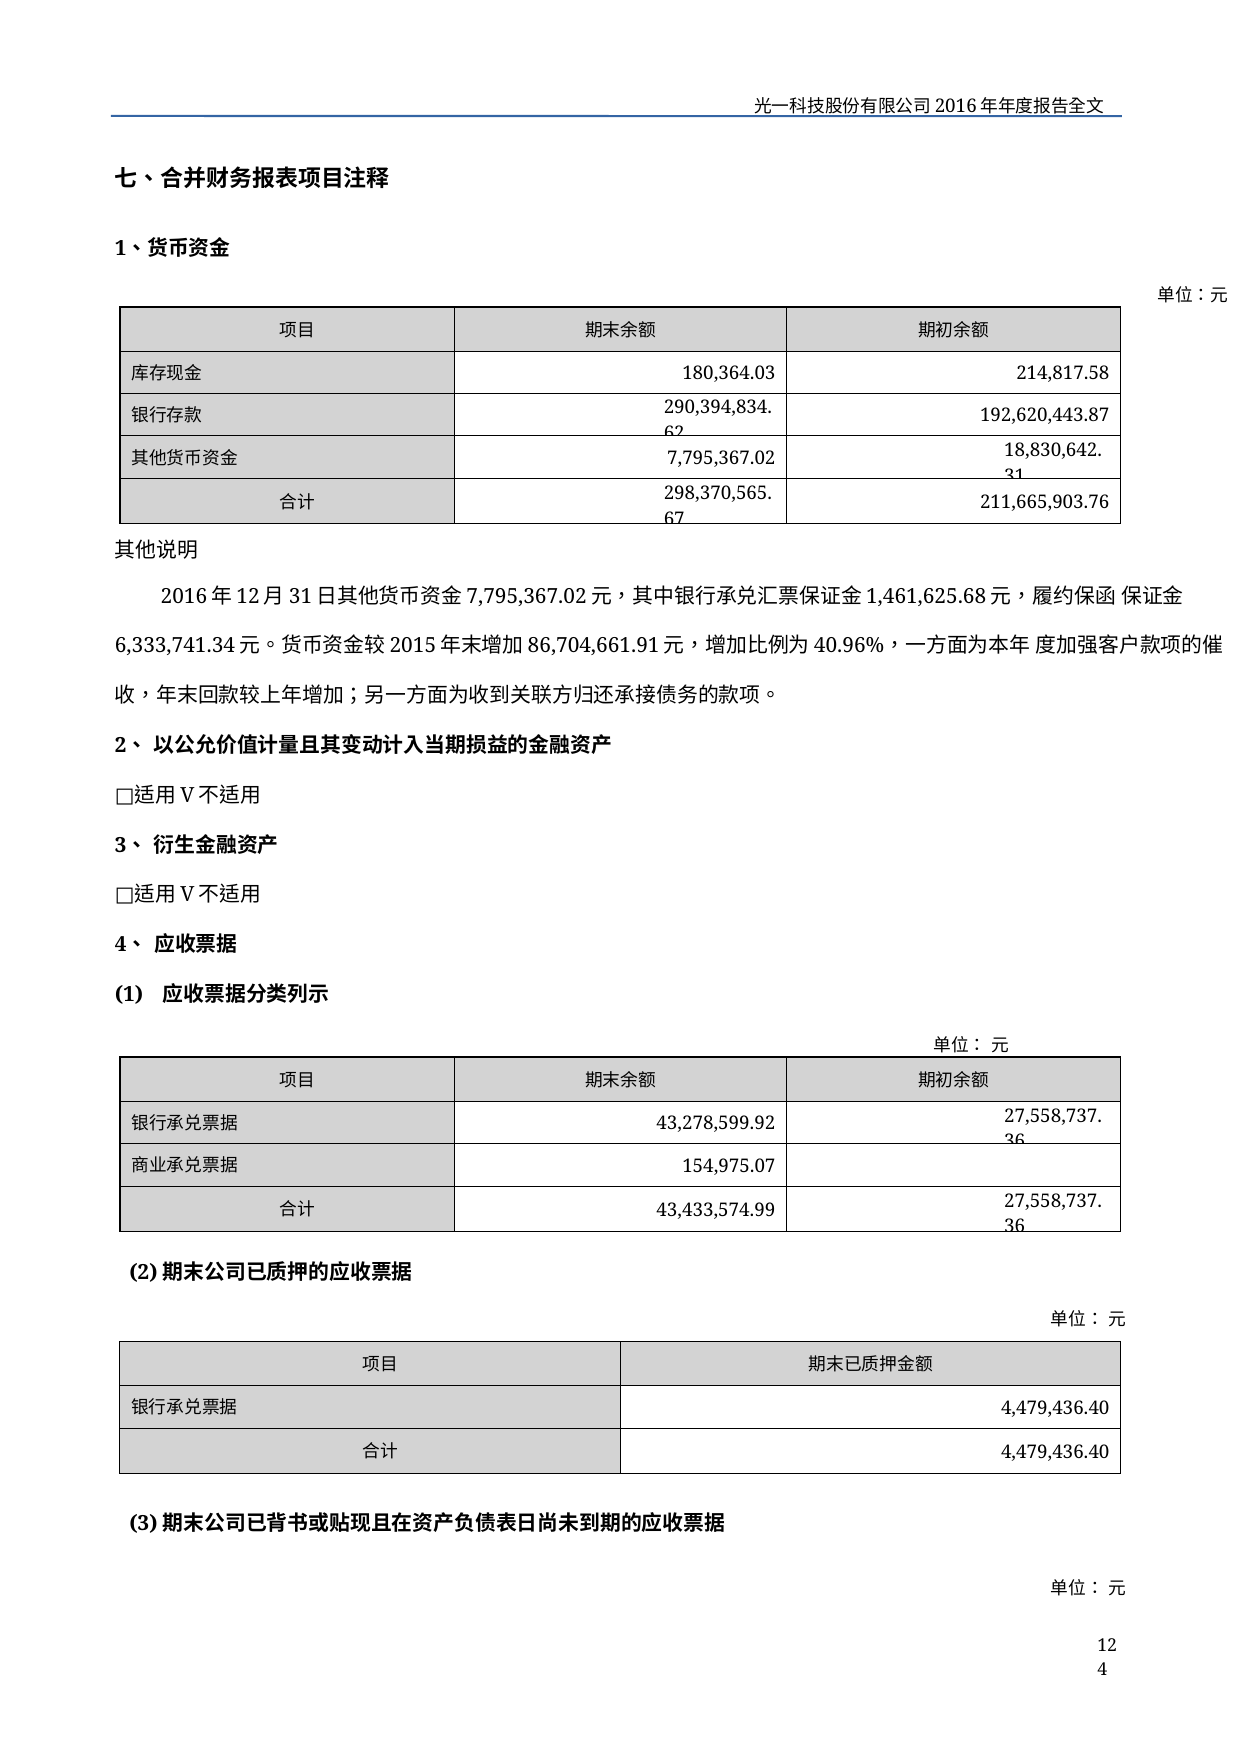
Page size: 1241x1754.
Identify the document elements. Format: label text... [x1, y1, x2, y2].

text 2016年12月31日其他货币资金7,795,367.02元，其中银行承兑汇票保证金1,461,625.68元，履约保函 保证金6,333,741.34元。货币资金较2015年末增加86,704,661.91元，增加比例为40.96%，一方面为本年 度加强客户款项的催收，年末回款较上年增加；另一方面为收到关联方归还承接债务的款项。 [114, 563, 1228, 713]
text 2、 以公允价值计量且其变动计入当期损益的金融资产 [12, 713, 1228, 762]
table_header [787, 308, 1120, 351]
text □适用V不适用 [12, 762, 1228, 812]
text 单位：元 [12, 282, 1228, 306]
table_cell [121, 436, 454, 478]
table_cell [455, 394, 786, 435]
text 单位： 元 [933, 1032, 1228, 1056]
list 期末公司已质押的应收票据 [129, 1257, 1228, 1285]
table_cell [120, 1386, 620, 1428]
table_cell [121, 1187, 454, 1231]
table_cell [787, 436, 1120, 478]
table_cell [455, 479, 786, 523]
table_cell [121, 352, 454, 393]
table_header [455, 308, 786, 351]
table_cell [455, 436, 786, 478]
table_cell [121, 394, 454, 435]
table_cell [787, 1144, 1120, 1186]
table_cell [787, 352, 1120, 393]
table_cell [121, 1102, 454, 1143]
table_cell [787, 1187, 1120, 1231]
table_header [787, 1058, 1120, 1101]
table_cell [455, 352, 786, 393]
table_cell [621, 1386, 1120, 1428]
text 1、货币资金 [12, 233, 1228, 261]
text 七、合并财务报表项目注释 [12, 162, 1228, 193]
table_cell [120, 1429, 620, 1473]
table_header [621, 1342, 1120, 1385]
text 单位： 元 [12, 1576, 1126, 1600]
list 期末公司已背书或贴现且在资产负债表日尚未到期的应收票据 [129, 1508, 1228, 1536]
text 单位： 元 [12, 1306, 1126, 1330]
text □适用V不适用 [12, 862, 1228, 912]
text 其他说明 [12, 535, 1228, 563]
text 3、 衍生金融资产 [12, 812, 1228, 862]
text 4、 应收票据 [12, 912, 1228, 962]
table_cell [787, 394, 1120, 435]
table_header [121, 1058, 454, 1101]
list 应收票据分类列示 [12, 962, 1228, 1011]
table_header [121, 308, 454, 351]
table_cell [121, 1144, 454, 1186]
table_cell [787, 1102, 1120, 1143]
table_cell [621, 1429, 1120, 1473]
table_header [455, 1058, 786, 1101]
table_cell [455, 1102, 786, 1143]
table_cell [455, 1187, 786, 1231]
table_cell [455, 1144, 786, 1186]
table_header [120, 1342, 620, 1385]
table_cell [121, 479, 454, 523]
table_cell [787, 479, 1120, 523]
